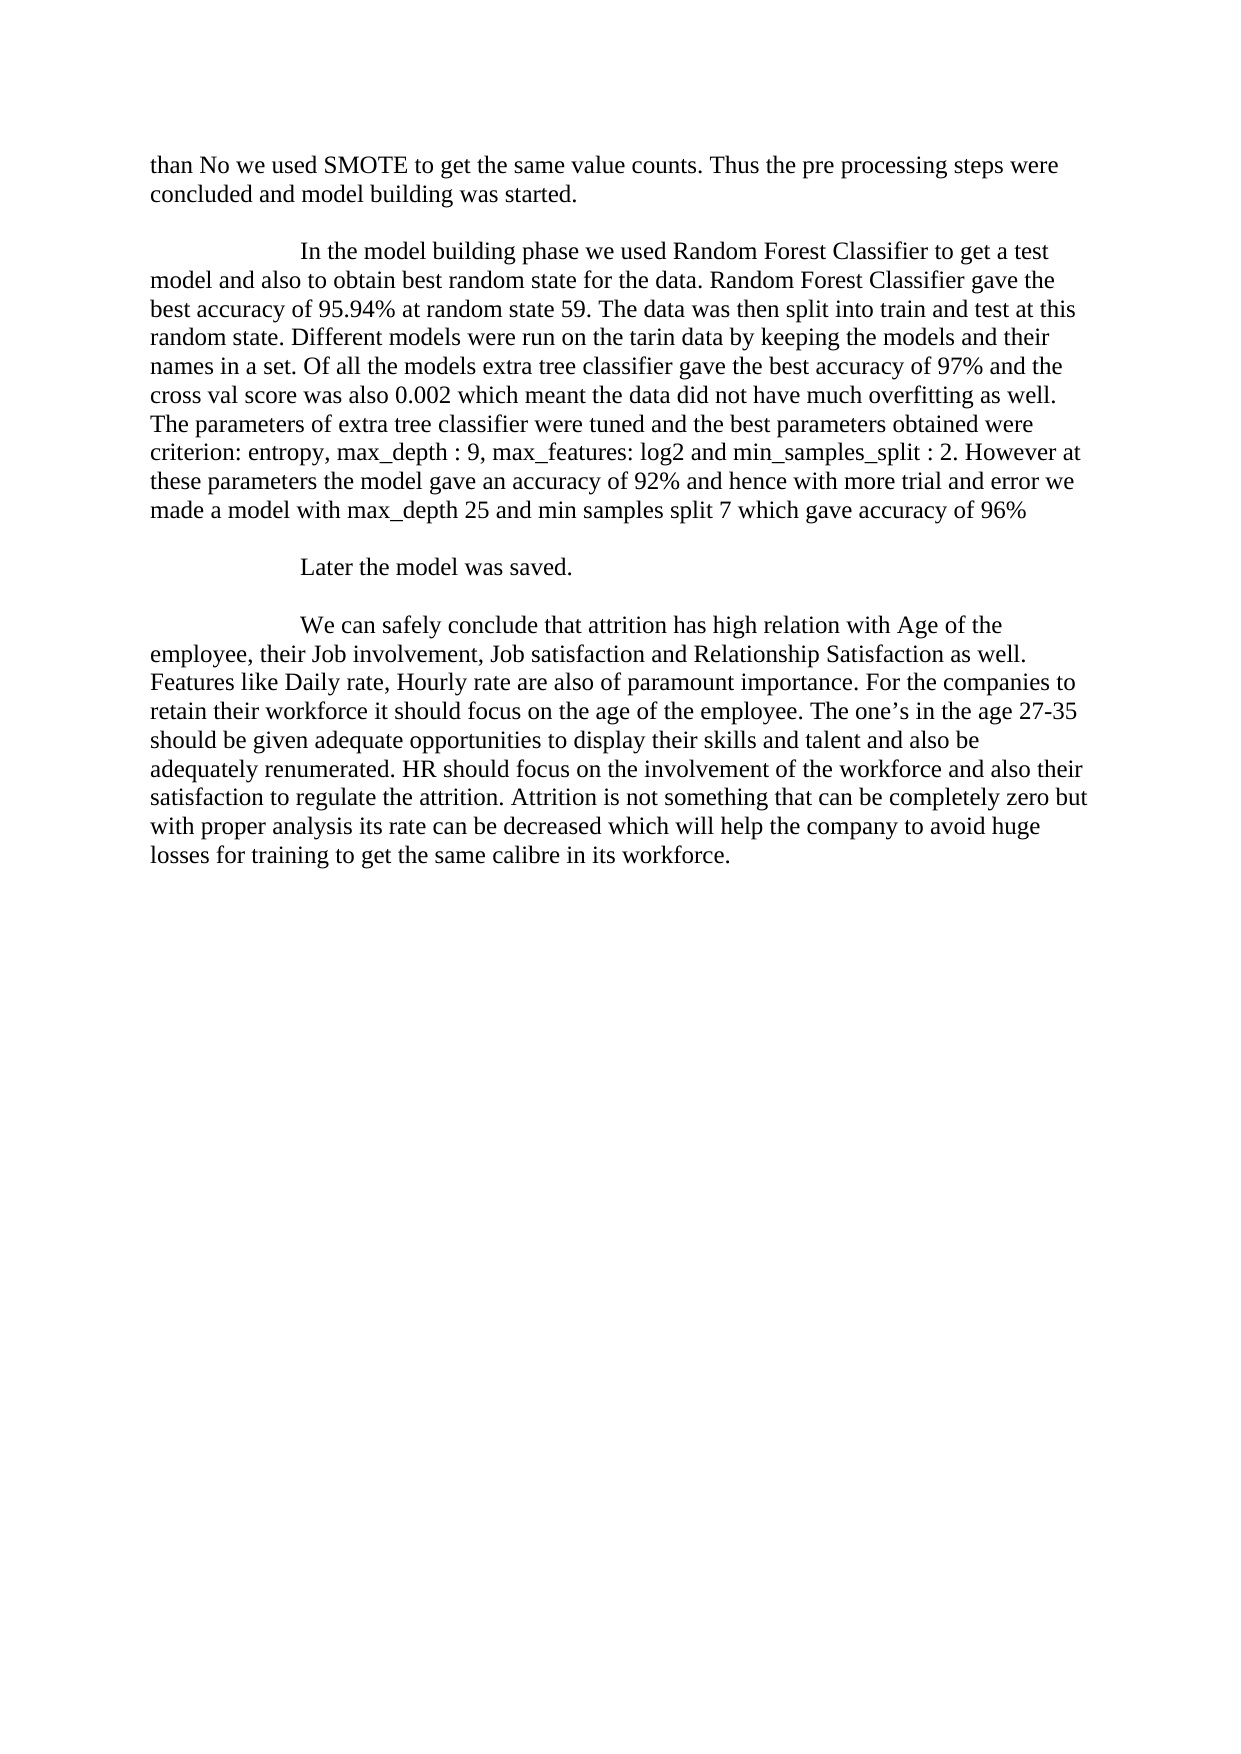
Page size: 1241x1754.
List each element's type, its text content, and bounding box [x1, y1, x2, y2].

text Later the model was saved. [150, 552, 1090, 581]
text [150, 150, 1090, 207]
text In the model building phase we used Random Forest Classifier to get a test model and also to obtain best random state for the data. Random Forest Classifier gave the best accuracy of 95.94% at random state 59. The data was then split into train and test at this random state. Different models were run on the tarin data by keeping the models and their names in a set. Of all the models extra tree classifier gave the best accuracy of 97% and the cross val score was also 0.002 which meant the data did not have much overfitting as well. The parameters of extra tree classifier were tuned and the best parameters obtained were criterion: entropy, max_depth : 9, max_features: log2 and min_samples_split : 2. However at these parameters the model gave an accuracy of 92% and hence with more trial and error we made a model with max_depth 25 and min samples split 7 which gave accuracy of 96% [150, 236, 1090, 524]
text We can safely conclude that attrition has high relation with Age of the employee, their Job involvement, Job satisfaction and Relationship Satisfaction as well. Features like Daily rate, Hourly rate are also of paramount importance. For the companies to retain their workforce it should focus on the age of the employee. The one’s in the age 27-35 should be given adequate opportunities to display their skills and talent and also be adequately renumerated. HR should focus on the involvement of the workforce and also their satisfaction to regulate the attrition. Attrition is not something that can be completely zero but with proper analysis its rate can be decreased which will help the company to avoid huge losses for training to get the same calibre in its workforce. [150, 610, 1090, 869]
